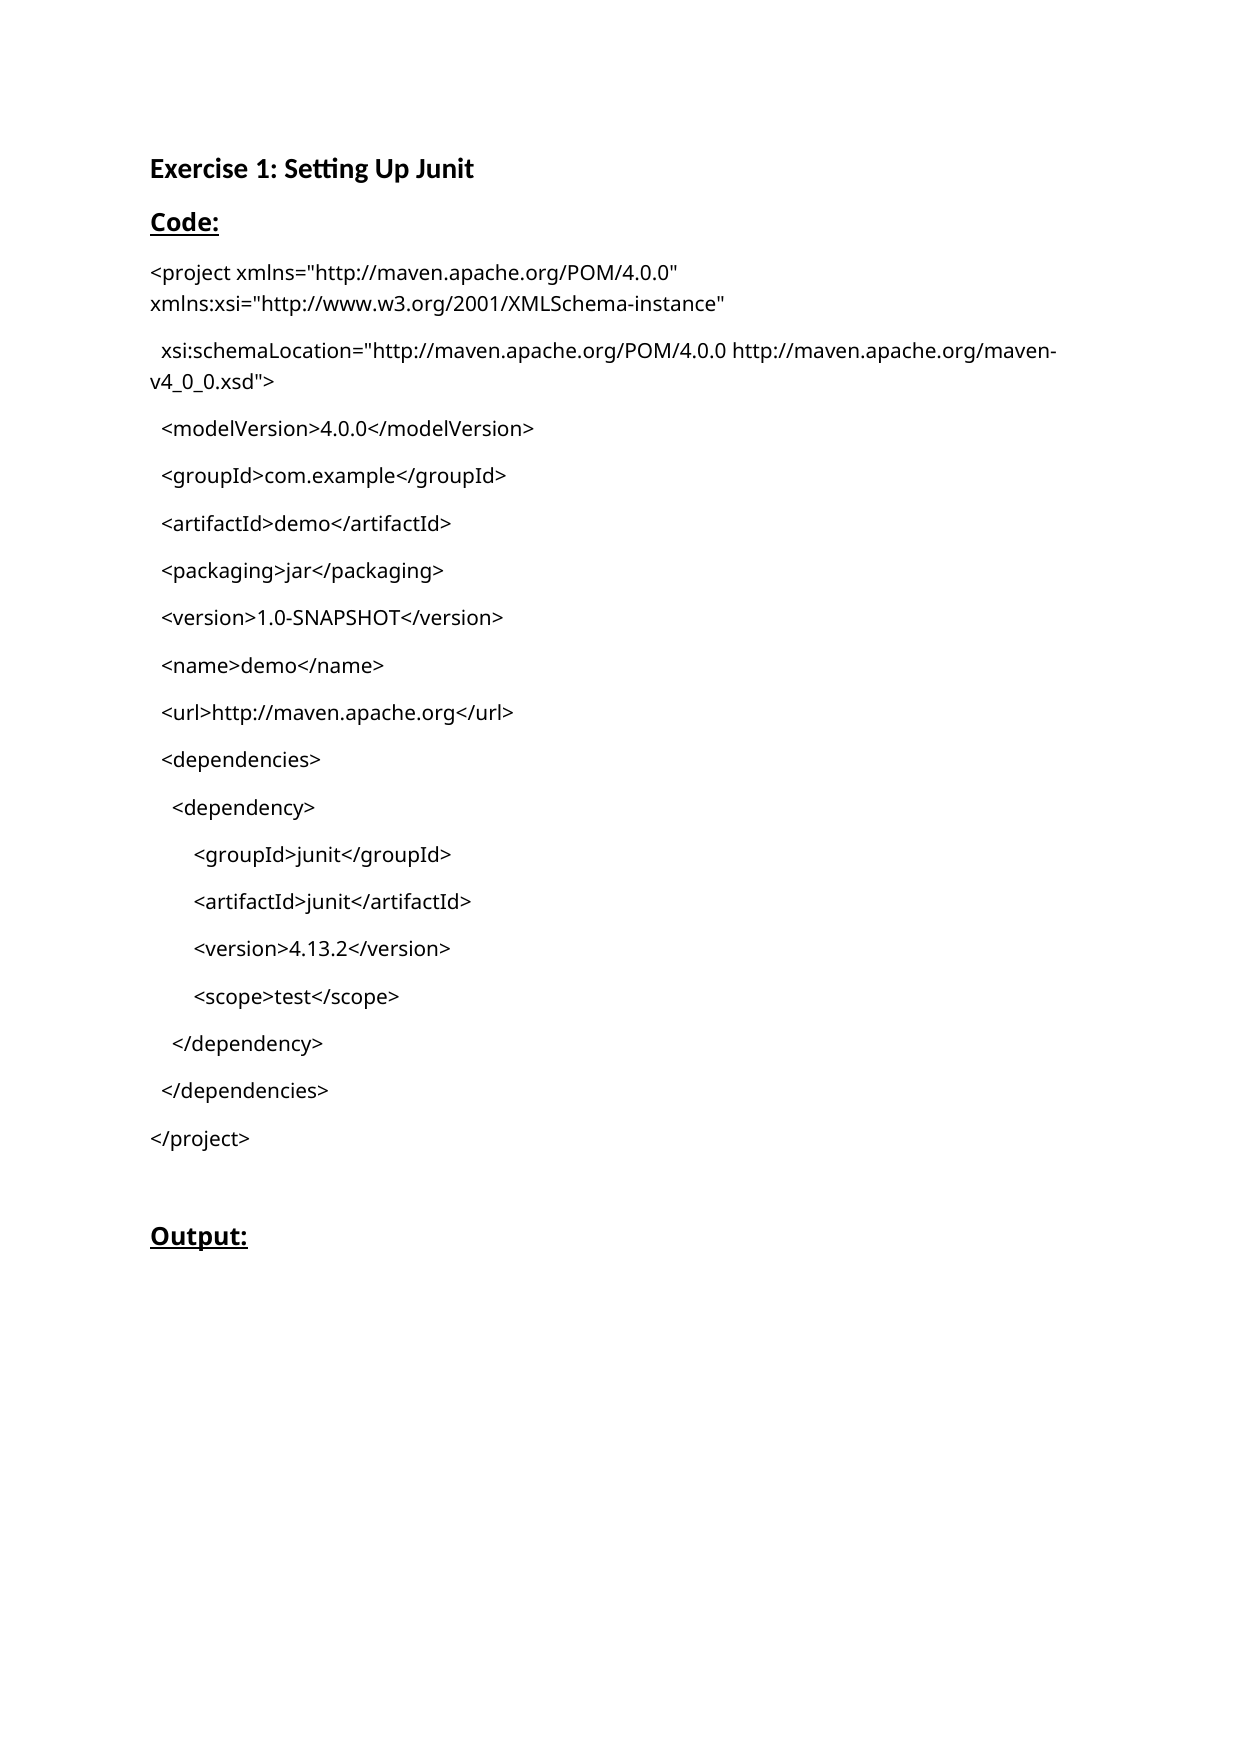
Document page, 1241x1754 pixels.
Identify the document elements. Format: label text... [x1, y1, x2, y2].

text <artifactId>demo</artifactId> [150, 509, 1090, 537]
text xsi:schemaLocation="http://maven.apache.org/POM/4.0.0 http://maven.apache.org/maven-v4_0_0.xsd"> [150, 336, 1090, 396]
text <name>demo</name> [150, 651, 1090, 679]
text <groupId>junit</groupId> [150, 840, 1090, 868]
text <url>http://maven.apache.org</url> [150, 698, 1090, 727]
text <artifactId>junit</artifactId> [150, 887, 1090, 916]
text <groupId>com.example</groupId> [150, 462, 1090, 490]
text </dependencies> [150, 1076, 1090, 1105]
text Code: [150, 205, 1090, 239]
text <project xmlns="http://maven.apache.org/POM/4.0.0" xmlns:xsi="http://www.w3.org/2001/XMLSchema-instance" [150, 258, 1090, 318]
text <dependency> [150, 793, 1090, 821]
text </project> [150, 1124, 1090, 1152]
text <packaging>jar</packaging> [150, 556, 1090, 585]
text <scope>test</scope> [150, 982, 1090, 1010]
text <modelVersion>4.0.0</modelVersion> [150, 414, 1090, 443]
text Exercise 1: Setting Up Junit [150, 150, 1090, 186]
text Output: [150, 1218, 1090, 1252]
text <version>4.13.2</version> [150, 934, 1090, 963]
text </dependency> [150, 1029, 1090, 1058]
text <dependencies> [150, 745, 1090, 774]
text <version>1.0-SNAPSHOT</version> [150, 603, 1090, 632]
